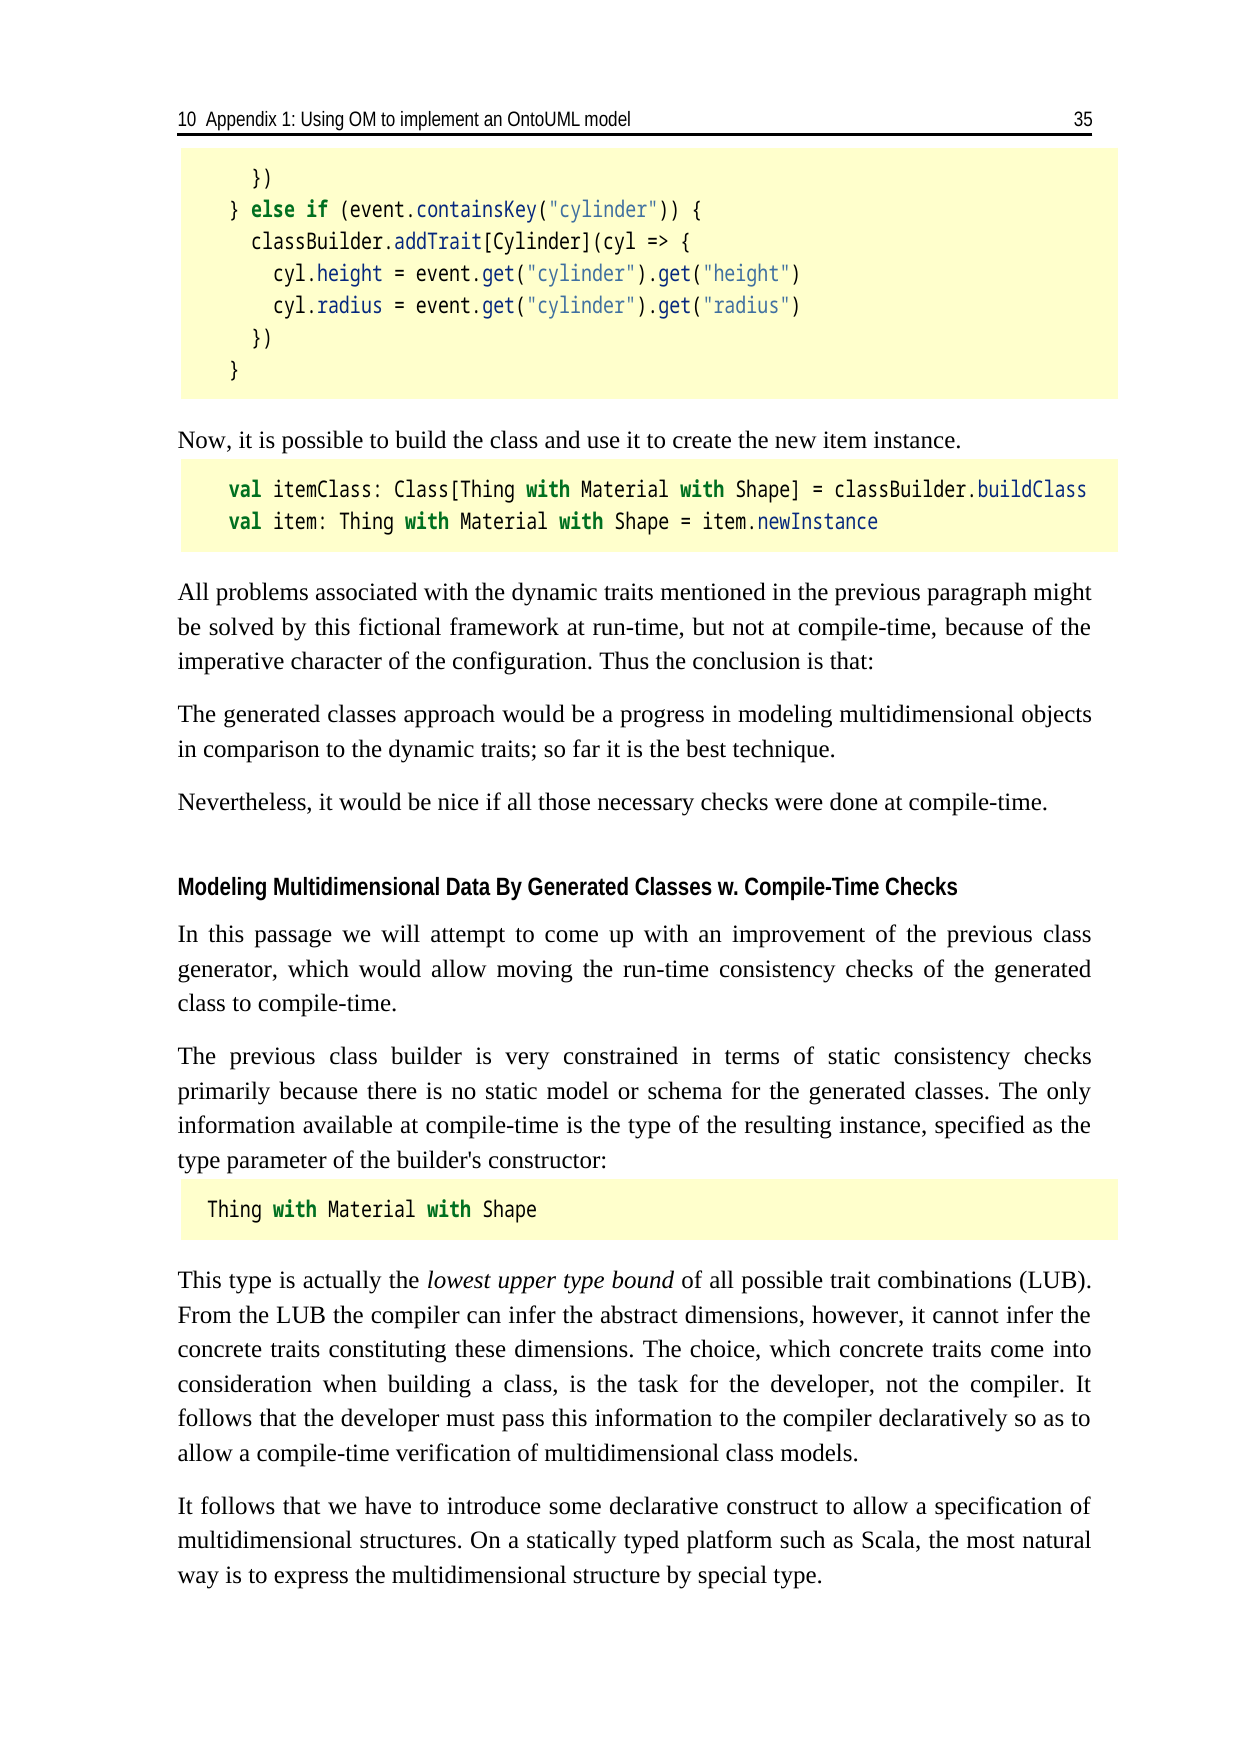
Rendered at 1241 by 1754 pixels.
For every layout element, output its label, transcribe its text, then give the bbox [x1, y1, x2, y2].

text Thing with Material with Shape [182, 1180, 1117, 1239]
text All problems associated with the dynamic traits mentioned in the previous paragraph might be solved by this fictional framework at run-time, but not at compile-time, because of the imperative character of the configuration. Thus the conclusion is that: [177, 577, 1092, 675]
text The generated classes approach would be a progress in modeling multidimensional objects in comparison to the dynamic traits; so far it is the best technique. [177, 699, 1092, 763]
text Nevertheless, it would be nice if all those necessary checks were done at compile-time. [177, 787, 1092, 816]
text It follows that we have to introduce some declarative construct to allow a specification of multidimensional structures. On a statically typed platform such as Scala, the most natural way is to express the multidimensional structure by special type. [177, 1491, 1092, 1589]
text Modeling Multidimensional Data By Generated Classes w. Compile-Time Checks [177, 872, 1092, 900]
text val itemClass: Class[Thing with Material with Shape] = classBuilder.buildClass val item: Thing with Material with Shape = item.newInstance [182, 461, 1117, 551]
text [182, 149, 1117, 398]
text Now, it is possible to build the class and use it to create the new item instance. [177, 425, 1092, 454]
text The previous class builder is very constrained in terms of static consistency checks primarily because there is no static model or schema for the generated classes. The only information available at compile-time is the type of the resulting instance, specified as the type parameter of the builder's constructor: [177, 1041, 1092, 1173]
text This type is actually the lowest upper type bound of all possible trait combinations (LUB). From the LUB the compiler can infer the abstract dimensions, however, it cannot infer the concrete traits constituting these dimensions. The choice, which concrete traits come into consideration when building a class, is the task for the developer, not the compiler. It follows that the developer must pass this information to the compiler declaratively so as to allow a compile-time verification of multidimensional class models. [177, 1265, 1092, 1466]
text In this passage we will attempt to come up with an improvement of the previous class generator, which would allow moving the run-time consistency checks of the generated class to compile-time. [177, 919, 1092, 1017]
